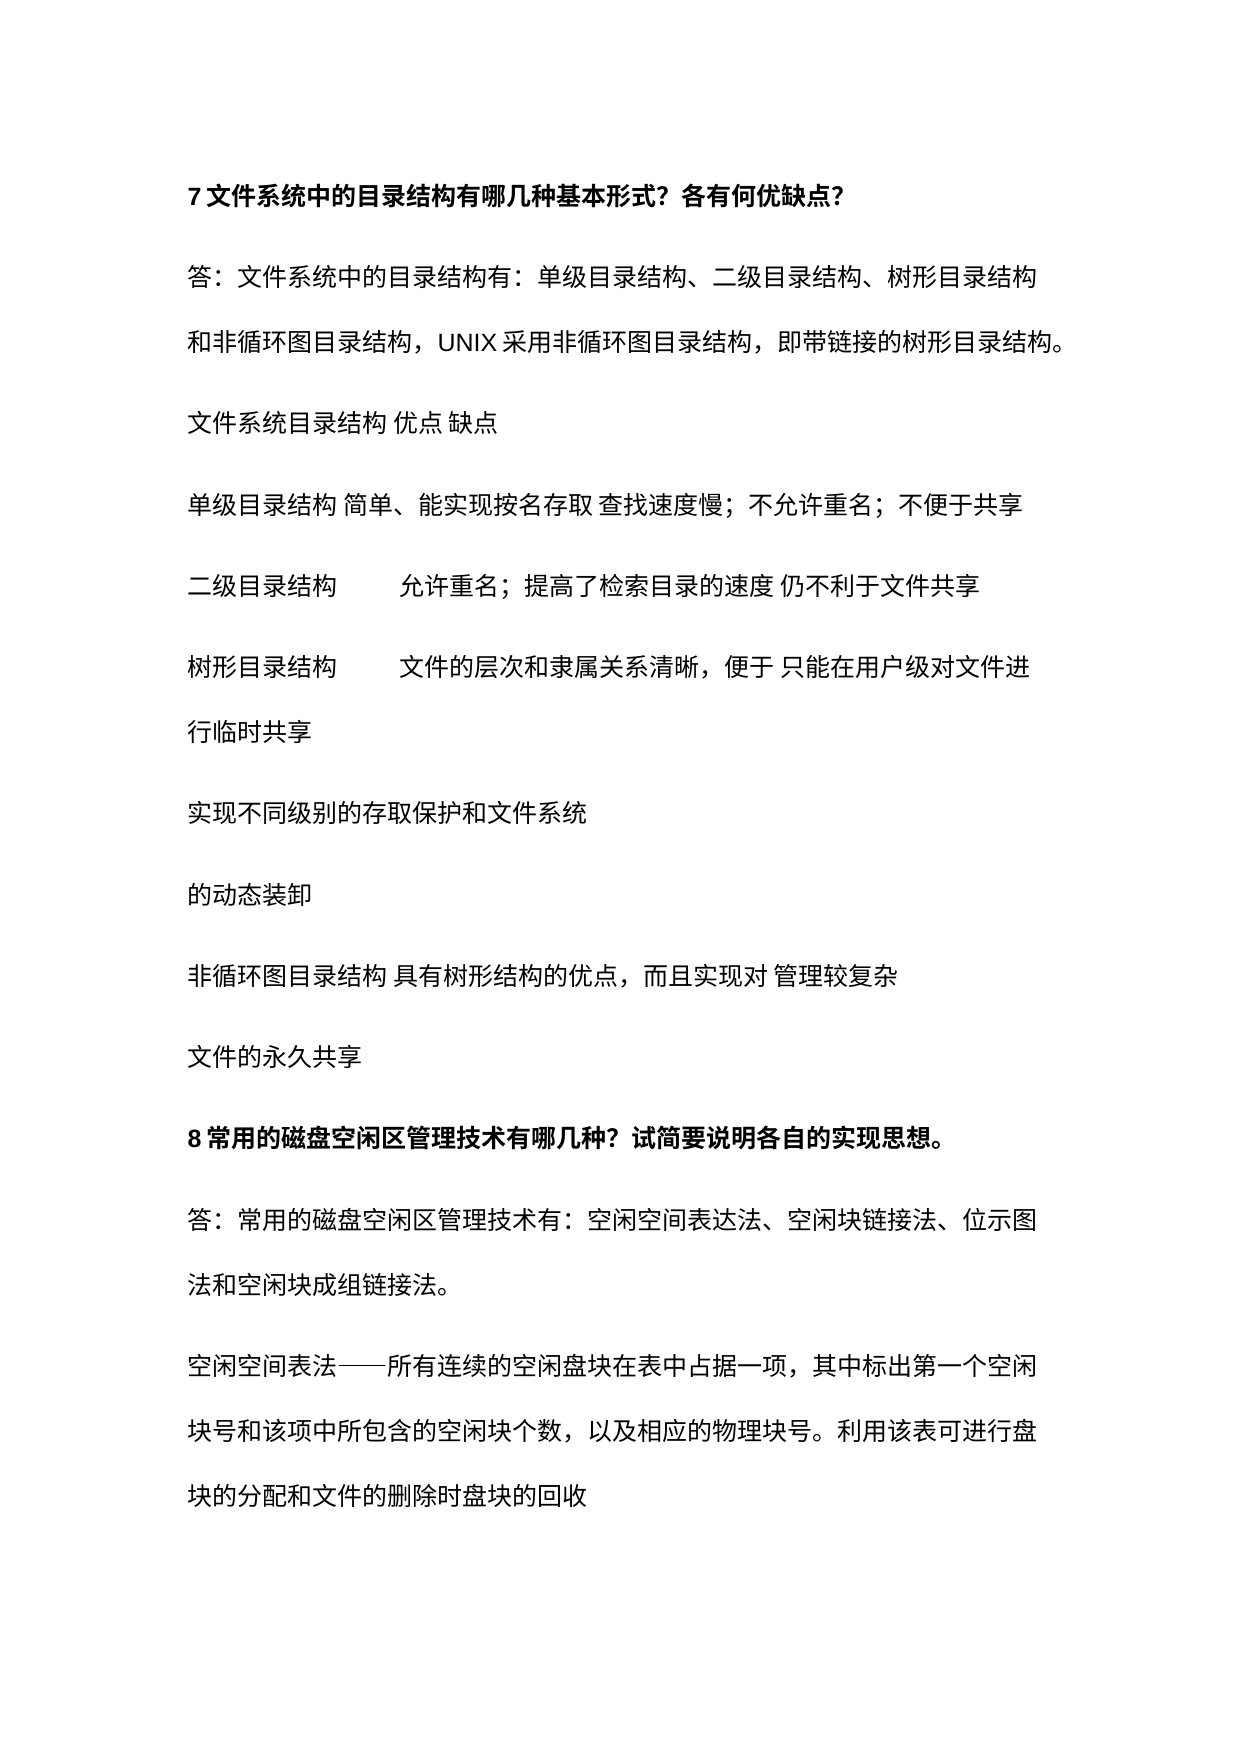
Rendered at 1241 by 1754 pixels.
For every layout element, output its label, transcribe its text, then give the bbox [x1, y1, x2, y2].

text 二级目录结构 允许重名；提高了检索目录的速度 仍不利于文件共享 [187, 552, 1053, 617]
text 树形目录结构 文件的层次和隶属关系清晰，便于 只能在用户级对文件进行临时共享 [187, 633, 1053, 763]
text 实现不同级别的存取保护和文件系统 [187, 779, 1053, 844]
text 8常用的磁盘空闲区管理技术有哪几种？试简要说明各自的实现思想。 [187, 1104, 1053, 1169]
text 答：文件系统中的目录结构有：单级目录结构、二级目录结构、树形目录结构和非循环图目录结构，UNIX采用非循环图目录结构，即带链接的树形目录结构。 [187, 243, 1053, 373]
text 答：常用的磁盘空闲区管理技术有：空闲空间表达法、空闲块链接法、位示图法和空闲块成组链接法。 [187, 1186, 1053, 1316]
text 文件系统目录结构 优点 缺点 [187, 389, 1053, 454]
text 的动态装卸 [187, 861, 1053, 926]
text 单级目录结构 简单、能实现按名存取 查找速度慢；不允许重名；不便于共享 [187, 471, 1053, 536]
text 文件的永久共享 [187, 1023, 1053, 1088]
text 空闲空间表法——所有连续的空闲盘块在表中占据一项，其中标出第一个空闲块号和该项中所包含的空闲块个数，以及相应的物理块号。利用该表可进行盘块的分配和文件的删除时盘块的回收 [187, 1332, 1053, 1527]
text 7文件系统中的目录结构有哪几种基本形式？各有何优缺点？ [187, 162, 1053, 227]
text 非循环图目录结构 具有树形结构的优点，而且实现对 管理较复杂 [187, 942, 1053, 1007]
